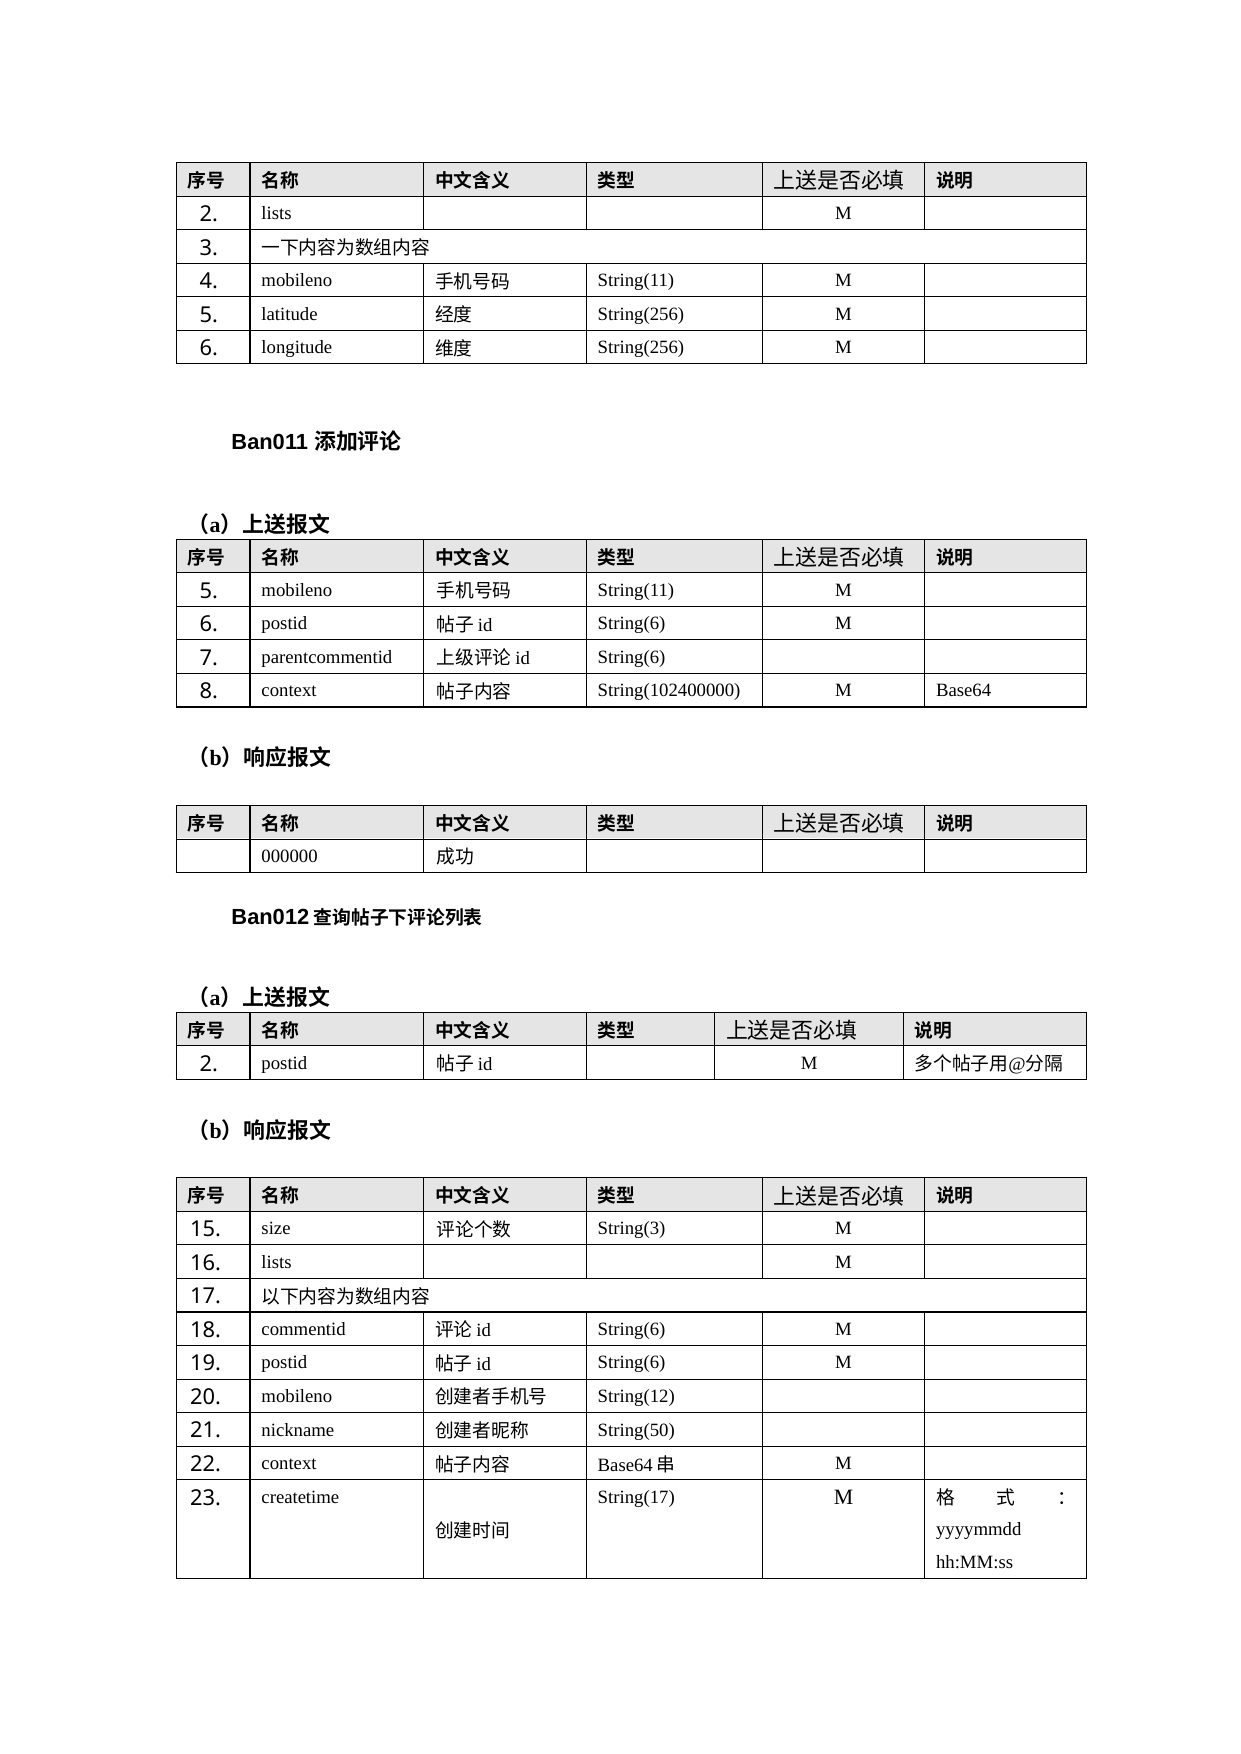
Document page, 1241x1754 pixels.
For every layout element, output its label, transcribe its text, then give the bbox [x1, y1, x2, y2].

table_cell 帖子id [424, 1346, 586, 1378]
table_cell [925, 197, 1086, 229]
subtitle Ban011 添加评论 [231, 424, 1053, 456]
table_cell [925, 840, 1086, 872]
table_cell [177, 674, 249, 706]
table_cell [763, 1380, 924, 1412]
table_cell 帖子id [424, 1046, 586, 1079]
table_cell [925, 331, 1086, 363]
table_cell lists [251, 1245, 423, 1278]
table_cell String(256) [587, 331, 762, 363]
table_header 中文含义 [424, 1178, 586, 1211]
table_cell M [763, 1447, 924, 1479]
table_cell [177, 1212, 249, 1244]
table_cell [177, 573, 249, 606]
table_cell 成功 [424, 840, 586, 872]
table_cell [177, 264, 249, 296]
table_cell commentid [251, 1313, 423, 1345]
table_cell [424, 1245, 586, 1278]
table_header 说明 [925, 1178, 1086, 1211]
table_cell [925, 1346, 1086, 1378]
table_header 说明 [925, 163, 1086, 196]
table_cell [177, 840, 249, 872]
table_cell M [763, 607, 924, 639]
table_cell 创建者昵称 [424, 1413, 586, 1446]
table_header 类型 [587, 1013, 714, 1045]
table_header 类型 [587, 806, 762, 838]
table_cell context [251, 1447, 423, 1479]
table_cell mobileno [251, 264, 423, 296]
table_header 上送是否必填 [715, 1013, 903, 1045]
table_cell [925, 297, 1086, 330]
table_header 说明 [925, 540, 1086, 572]
table_cell [177, 1380, 249, 1412]
table_cell [177, 1245, 249, 1278]
table_cell postid [251, 607, 423, 639]
table_cell [177, 607, 249, 639]
table_cell [587, 1245, 762, 1278]
table_header 名称 [251, 806, 423, 838]
table_cell String(17) [587, 1480, 762, 1578]
table_header 序号 [177, 1013, 249, 1045]
table_cell [925, 640, 1086, 673]
table_cell [177, 1413, 249, 1446]
table_header 中文含义 [424, 163, 586, 196]
table_cell Base64串 [587, 1447, 762, 1479]
table_cell [177, 1447, 249, 1479]
table_cell lists [251, 197, 423, 229]
table_cell String(11) [587, 264, 762, 296]
table_header 名称 [251, 1013, 423, 1045]
table_header 类型 [587, 163, 762, 196]
table_cell [587, 197, 762, 229]
table_cell M [763, 1346, 924, 1378]
table_header 中文含义 [424, 1013, 586, 1045]
table_header 序号 [177, 806, 249, 838]
table_cell M [763, 1313, 924, 1345]
table_cell nickname [251, 1413, 423, 1446]
table_cell [925, 1413, 1086, 1446]
table_cell [925, 264, 1086, 296]
table_cell M [763, 1480, 924, 1578]
table_cell String(6) [587, 607, 762, 639]
subtitle Ban012查询帖子下评论列表 [231, 900, 1053, 933]
table_cell [177, 1313, 249, 1345]
table_cell createtime [251, 1480, 423, 1578]
table_cell 上级评论id [424, 640, 586, 673]
table_cell 多个帖子用@分隔 [904, 1046, 1086, 1079]
table_cell parentcommentid [251, 640, 423, 673]
table_cell String(256) [587, 297, 762, 330]
table_cell [763, 1413, 924, 1446]
table_cell [925, 1212, 1086, 1244]
table_header 上送是否必填 [763, 806, 924, 838]
table_cell String(6) [587, 1346, 762, 1378]
table_cell String(6) [587, 640, 762, 673]
table_cell [925, 1245, 1086, 1278]
table_cell String(12) [587, 1380, 762, 1412]
table_cell size [251, 1212, 423, 1244]
table_cell [587, 1046, 714, 1079]
table_cell 一下内容为数组内容 [251, 230, 1086, 263]
table_header 说明 [904, 1013, 1086, 1045]
table_cell Base64 [925, 674, 1086, 706]
table_header 上送是否必填 [763, 163, 924, 196]
table_cell [177, 1279, 249, 1311]
table_cell [925, 1447, 1086, 1479]
table_cell 以下内容为数组内容 [251, 1279, 1086, 1311]
table_cell [177, 1046, 249, 1079]
table_cell String(102400000) [587, 674, 762, 706]
table_cell [925, 1380, 1086, 1412]
table_cell 经度 [424, 297, 586, 330]
table_cell [177, 197, 249, 229]
text （a）上送报文 [187, 979, 1053, 1012]
table_cell [177, 297, 249, 330]
table_cell 评论个数 [424, 1212, 586, 1244]
table_cell 格式：yyyymmdd hh:MM:ss [925, 1480, 1086, 1578]
text （b）响应报文 [187, 1112, 1053, 1145]
table_header 类型 [587, 1178, 762, 1211]
table_cell 评论id [424, 1313, 586, 1345]
table_cell [925, 573, 1086, 606]
table_cell String(6) [587, 1313, 762, 1345]
table_header 说明 [925, 806, 1086, 838]
table_cell [925, 1313, 1086, 1345]
table_cell String(3) [587, 1212, 762, 1244]
table_cell [177, 1346, 249, 1378]
table_cell 维度 [424, 331, 586, 363]
table_cell 手机号码 [424, 573, 586, 606]
text （a）上送报文 [187, 506, 1053, 539]
table_cell [177, 230, 249, 263]
table_header 中文含义 [424, 806, 586, 838]
table_cell 帖子内容 [424, 1447, 586, 1479]
table_cell 手机号码 [424, 264, 586, 296]
table_header 类型 [587, 540, 762, 572]
text （b）响应报文 [187, 740, 1053, 772]
table_cell mobileno [251, 1380, 423, 1412]
table_cell [177, 331, 249, 363]
table_cell M [763, 197, 924, 229]
table_cell latitude [251, 297, 423, 330]
table_cell [587, 840, 762, 872]
table_header 序号 [177, 163, 249, 196]
table_header 名称 [251, 163, 423, 196]
table_cell [763, 640, 924, 673]
table_cell String(11) [587, 573, 762, 606]
table_header 上送是否必填 [763, 1178, 924, 1211]
table_header 序号 [177, 540, 249, 572]
table_cell mobileno [251, 573, 423, 606]
table_header 上送是否必填 [763, 540, 924, 572]
table_header 名称 [251, 1178, 423, 1211]
table_cell M [763, 264, 924, 296]
table_header 名称 [251, 540, 423, 572]
table_cell 帖子内容 [424, 674, 586, 706]
table_header 序号 [177, 1178, 249, 1211]
table_cell M [763, 297, 924, 330]
table_cell 000000 [251, 840, 423, 872]
table_cell M [763, 573, 924, 606]
table_cell 创建者手机号 [424, 1380, 586, 1412]
table_cell 创建时间 [424, 1480, 586, 1578]
table_cell [177, 640, 249, 673]
table_cell [925, 607, 1086, 639]
table_cell M [763, 674, 924, 706]
table_cell M [763, 1212, 924, 1244]
table_cell M [763, 331, 924, 363]
table_cell [177, 1480, 249, 1578]
table_cell M [763, 1245, 924, 1278]
table_cell String(50) [587, 1413, 762, 1446]
table_cell postid [251, 1046, 423, 1079]
table_header 中文含义 [424, 540, 586, 572]
table_cell [424, 197, 586, 229]
table_cell longitude [251, 331, 423, 363]
table_cell [763, 840, 924, 872]
table_cell 帖子id [424, 607, 586, 639]
table_cell M [715, 1046, 903, 1079]
table_cell postid [251, 1346, 423, 1378]
table_cell context [251, 674, 423, 706]
